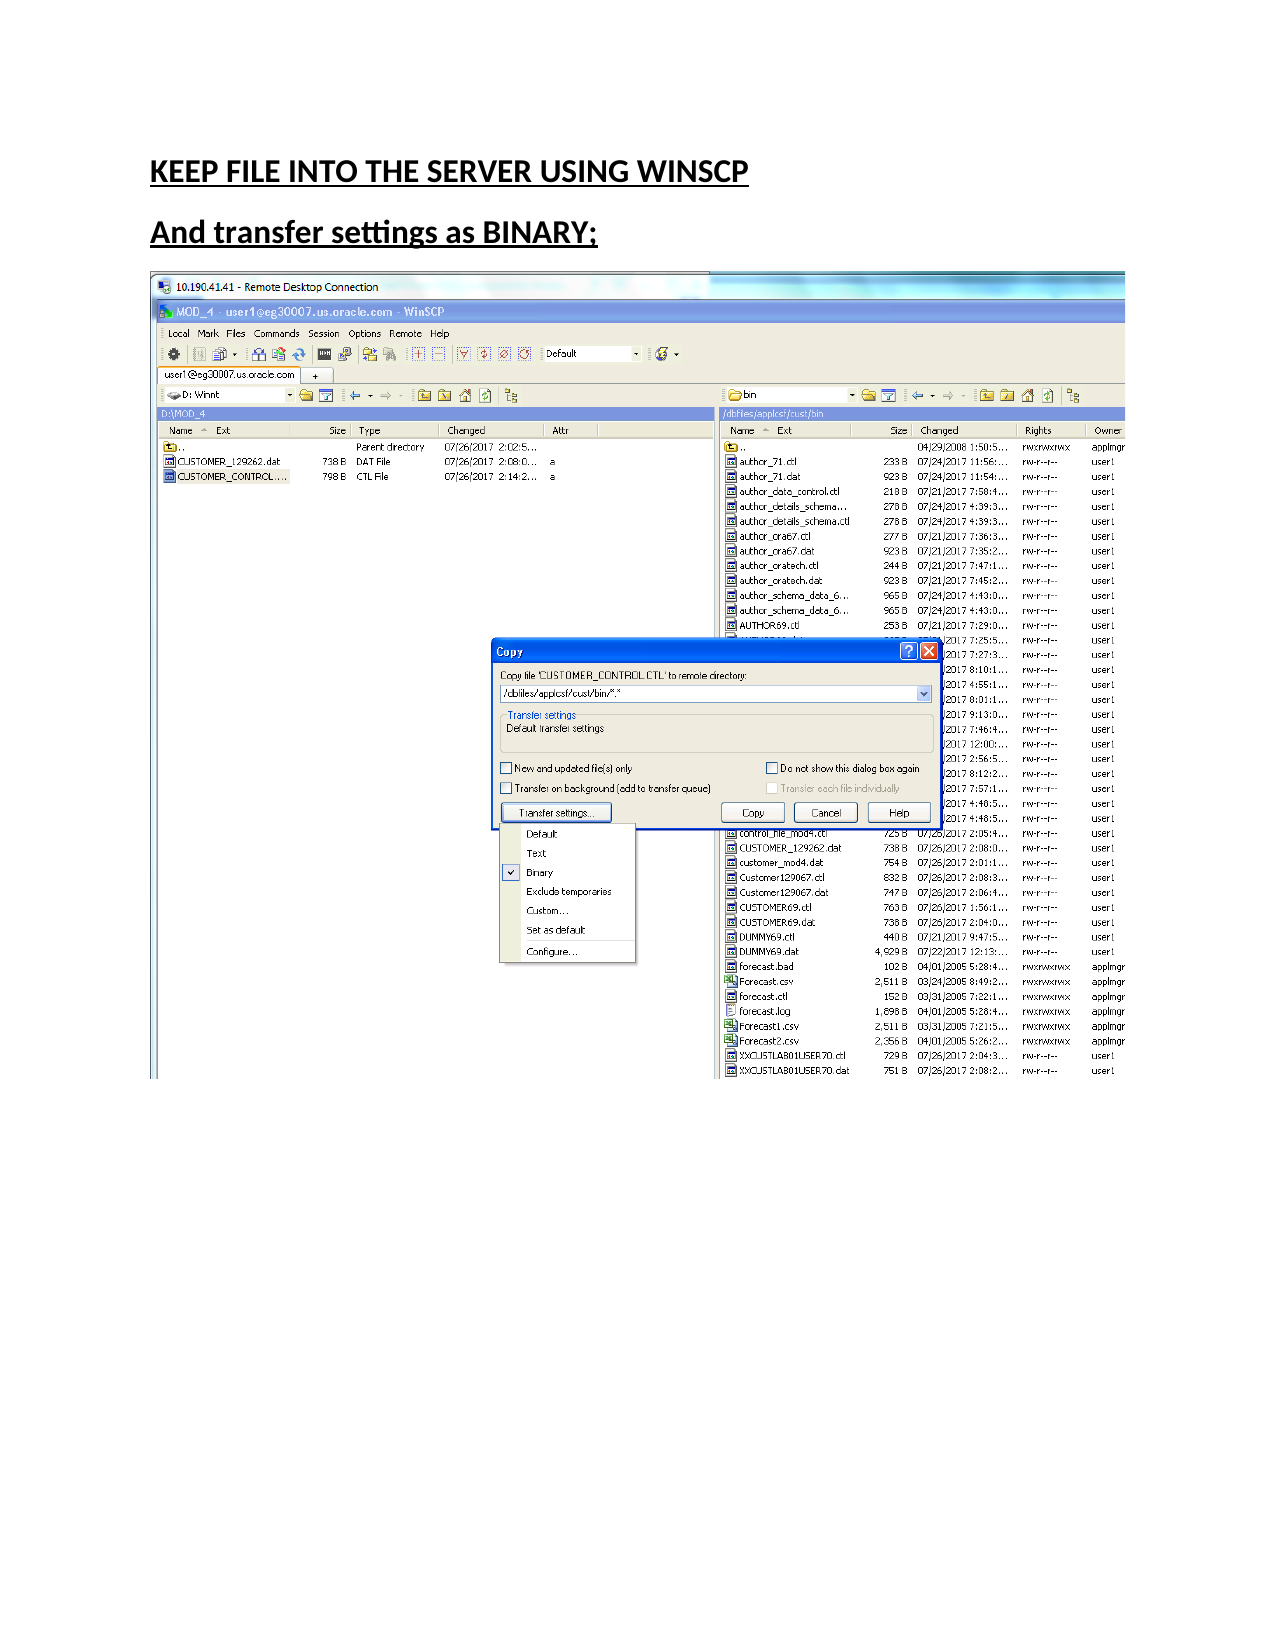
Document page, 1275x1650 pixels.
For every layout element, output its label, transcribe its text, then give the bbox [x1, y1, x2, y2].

text KEEP FILE INTO THE SERVER USING WINSCP [150, 150, 1125, 191]
picture [150, 271, 1125, 1079]
text And transfer settings as BINARY; [150, 211, 1125, 251]
